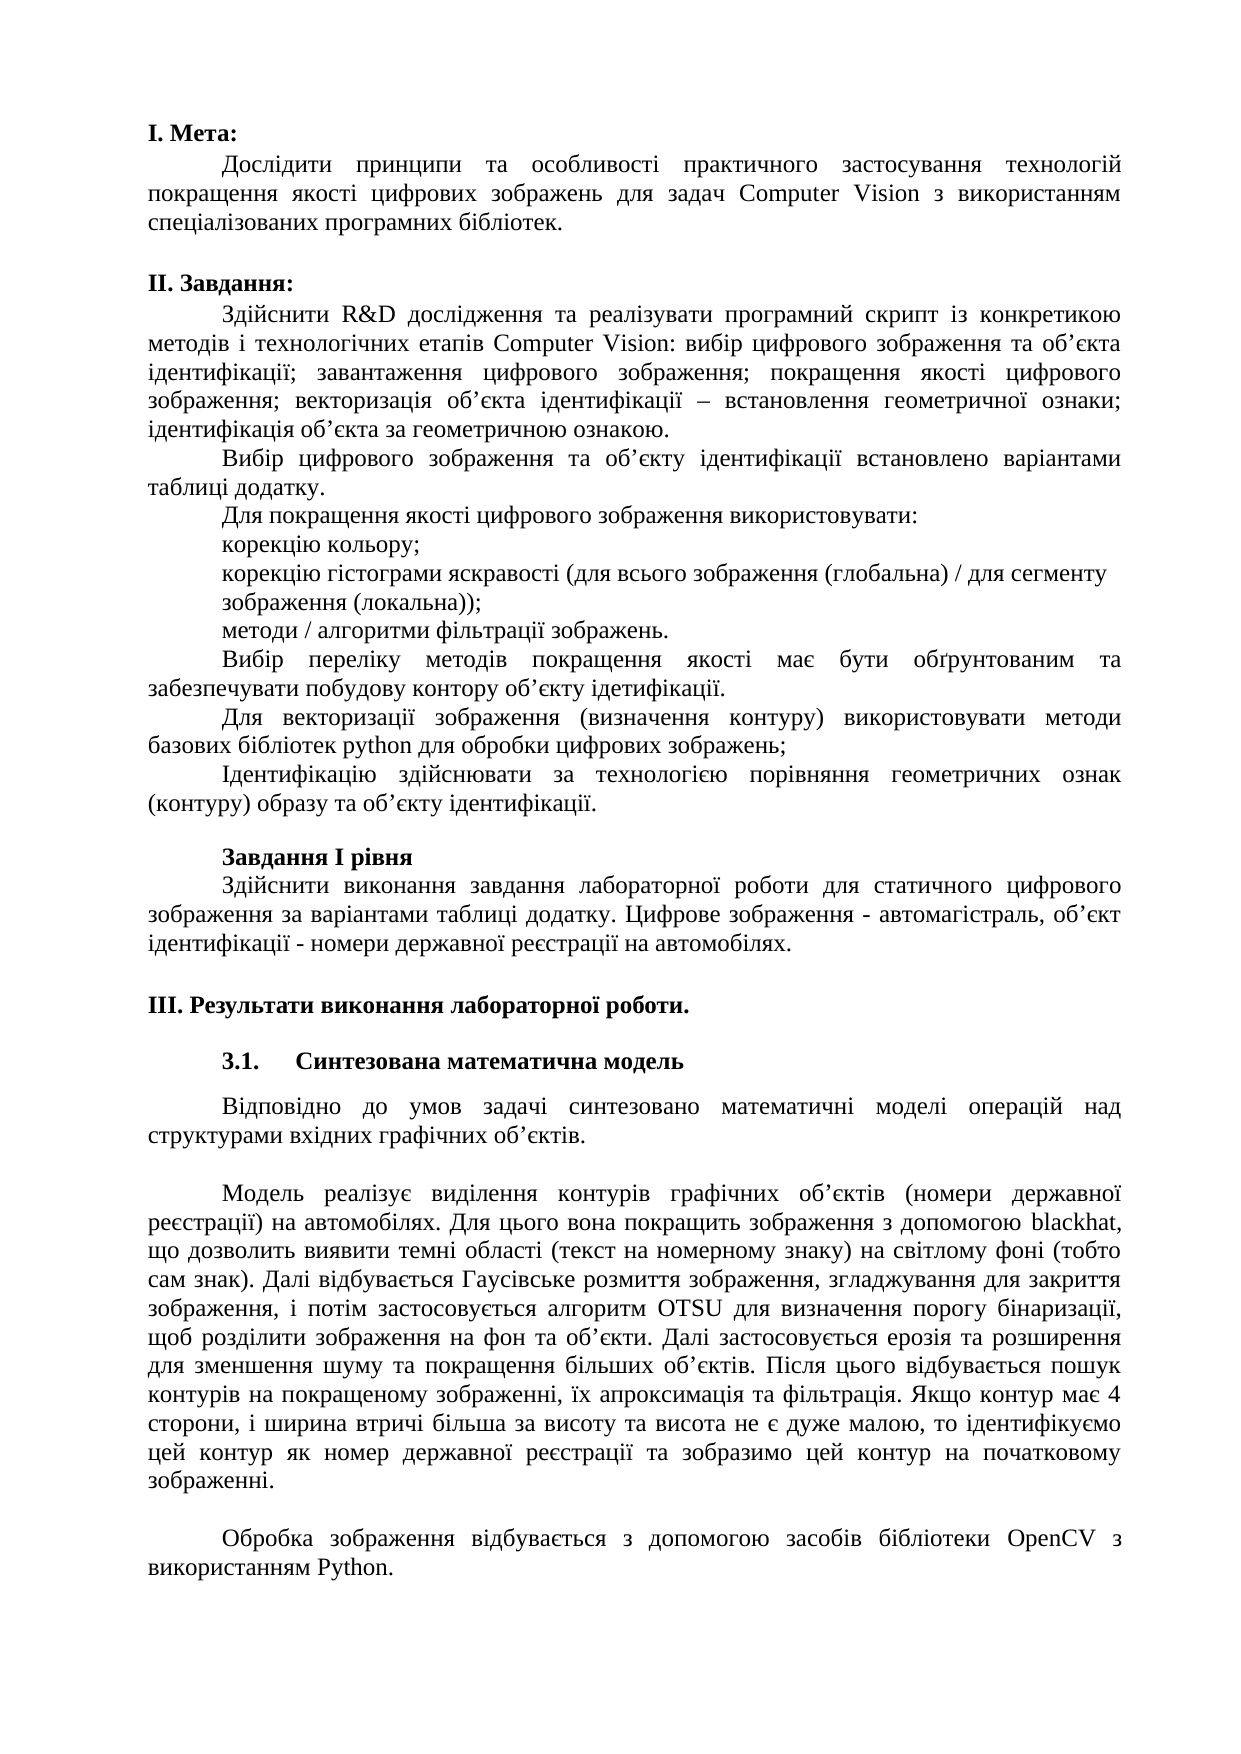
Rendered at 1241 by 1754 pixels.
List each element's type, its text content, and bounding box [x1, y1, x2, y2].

subtitle ІІ. Завдання: [148, 268, 1122, 297]
text Обробка зображення відбувається з допомогою засобів бібліотеки OpenCV з використанням Python. [148, 1523, 1122, 1581]
text Для векторизації зображення (визначення контуру) використовувати методи базових бібліотек python для обробки цифрових зображень; [148, 702, 1122, 759]
text Модель реалізує виділення контурів графічних об’єктів (номери державної реєстрації) на автомобілях. Для цього вона покращить зображення з допомогою blackhat, що дозволить виявити темні області (текст на номерному знаку) на світлому фоні (тобто сам знак). Далі відбувається Гаусівське розмиття зображення, згладжування для закриття зображення, і потім застосовується алгоритм OTSU для визначення порогу бінаризації, щоб розділити зображення на фон та об’єкти. Далі застосовується ерозія та розширення для зменшення шуму та покращення більших об’єктів. Після цього відбувається пошук контурів на покращеному зображенні, їх апроксимація та фільтрація. Якщо контур має 4 сторони, і ширина втричі більша за висоту та висота не є дуже малою, то ідентифікуємо цей контур як номер державної реєстрації та зобразимо цей контур на початковому зображенні. [148, 1178, 1122, 1494]
text зображення (локальна)); [148, 587, 1122, 616]
text корекцію гістограми яскравості (для всього зображення (глобальна) / для сегменту [148, 558, 1122, 587]
list Синтезована математична модель [148, 1046, 1122, 1074]
text Здійснити R&D дослідження та реалізувати програмний скрипт із конкретикою методів і технологічних етапів Computer Vision: вибір цифрового зображення та об’єкта ідентифікації; завантаження цифрового зображення; покращення якості цифрового зображення; векторизація об’єкта ідентифікації – встановлення геометричної ознаки; ідентифікація об’єкта за геометричною ознакою. [148, 299, 1122, 443]
subtitle ІІІ. Результати виконання лабораторної роботи. [148, 990, 1122, 1018]
subtitle І. Мета: [148, 118, 1122, 147]
text Вибір переліку методів покращення якості має бути обґрунтованим та забезпечувати побудову контору об’єкту ідетифікації. [148, 644, 1122, 702]
text Завдання І рівня [148, 842, 1122, 871]
text методи / алгоритми фільтрації зображень. [148, 616, 1122, 644]
text Здійснити виконання завдання лабораторної роботи для статичного цифрового зображення за варіантами таблиці додатку. Цифрове зображення - автомагістраль, об’єкт ідентифікації - номери державної реєстрації на автомобілях. [148, 871, 1122, 957]
text Ідентифікацію здійснювати за технологією порівняння геометричних ознак (контуру) образу та об’єкту ідентифікації. [148, 759, 1122, 817]
text Для покращення якості цифрового зображення використовувати: [148, 501, 1122, 529]
text Дослідити принципи та особливості практичного застосування технологій покращення якості цифрових зображень для задач Computer Vision з використанням спеціалізованих програмних бібліотек. [148, 149, 1122, 235]
text Відповідно до умов задачі синтезовано математичні моделі операцій над структурами вхідних графічних об’єктів. [148, 1091, 1122, 1149]
text Вибір цифрового зображення та об’єкту ідентифікації встановлено варіантами таблиці додатку. [148, 443, 1122, 501]
text корекцію кольору; [148, 529, 1122, 558]
